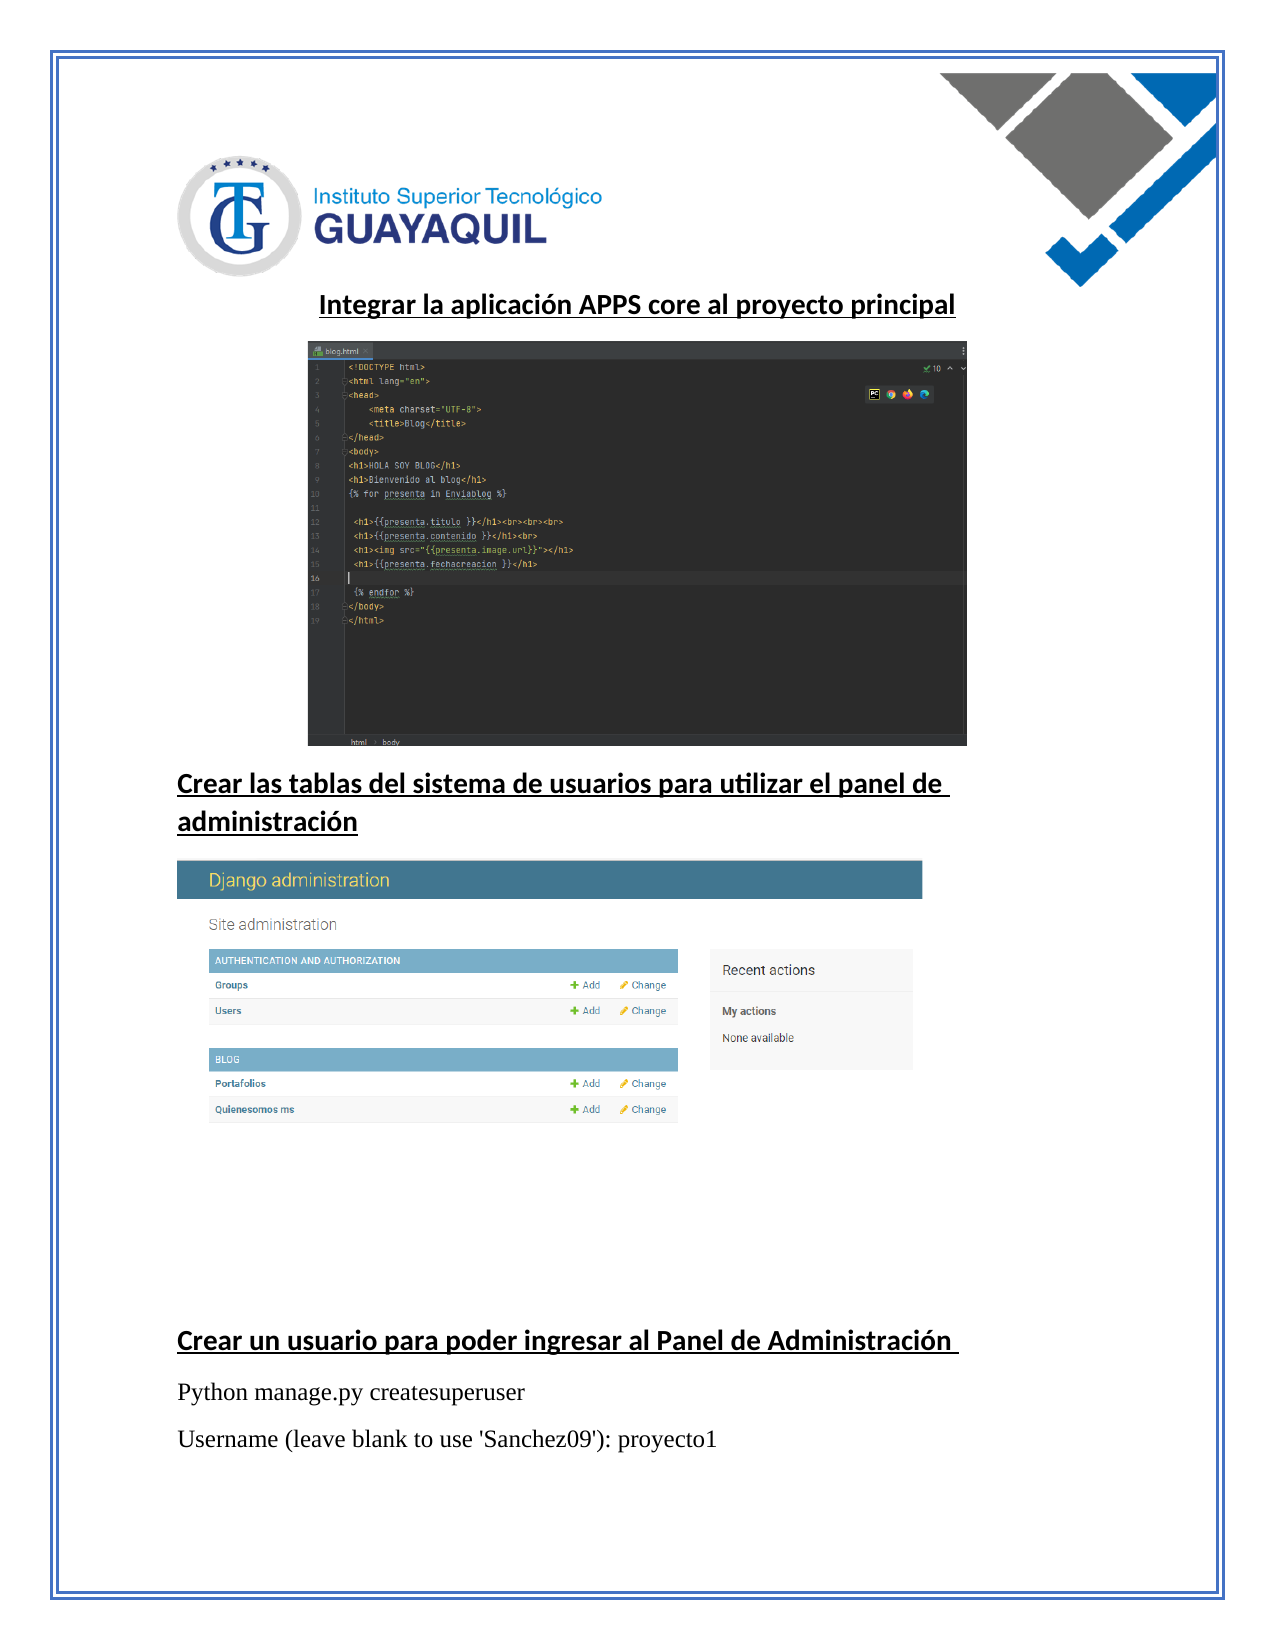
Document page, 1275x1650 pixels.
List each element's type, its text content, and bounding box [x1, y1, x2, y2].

text Integrar la aplicación APPS core al proyecto principal [177, 287, 1098, 322]
text Username (leave blank to use 'Sanchez09'): proyecto1 [177, 1424, 1098, 1453]
text Python manage.py createsuperuser [177, 1377, 1098, 1405]
picture [307, 341, 967, 746]
text Crear un usuario para poder ingresar al Panel de Administración [177, 1322, 1060, 1357]
picture [177, 858, 923, 1303]
picture [177, 73, 1216, 287]
text Crear las tablas del sistema de usuarios para utilizar el panel de administración [177, 765, 1098, 839]
